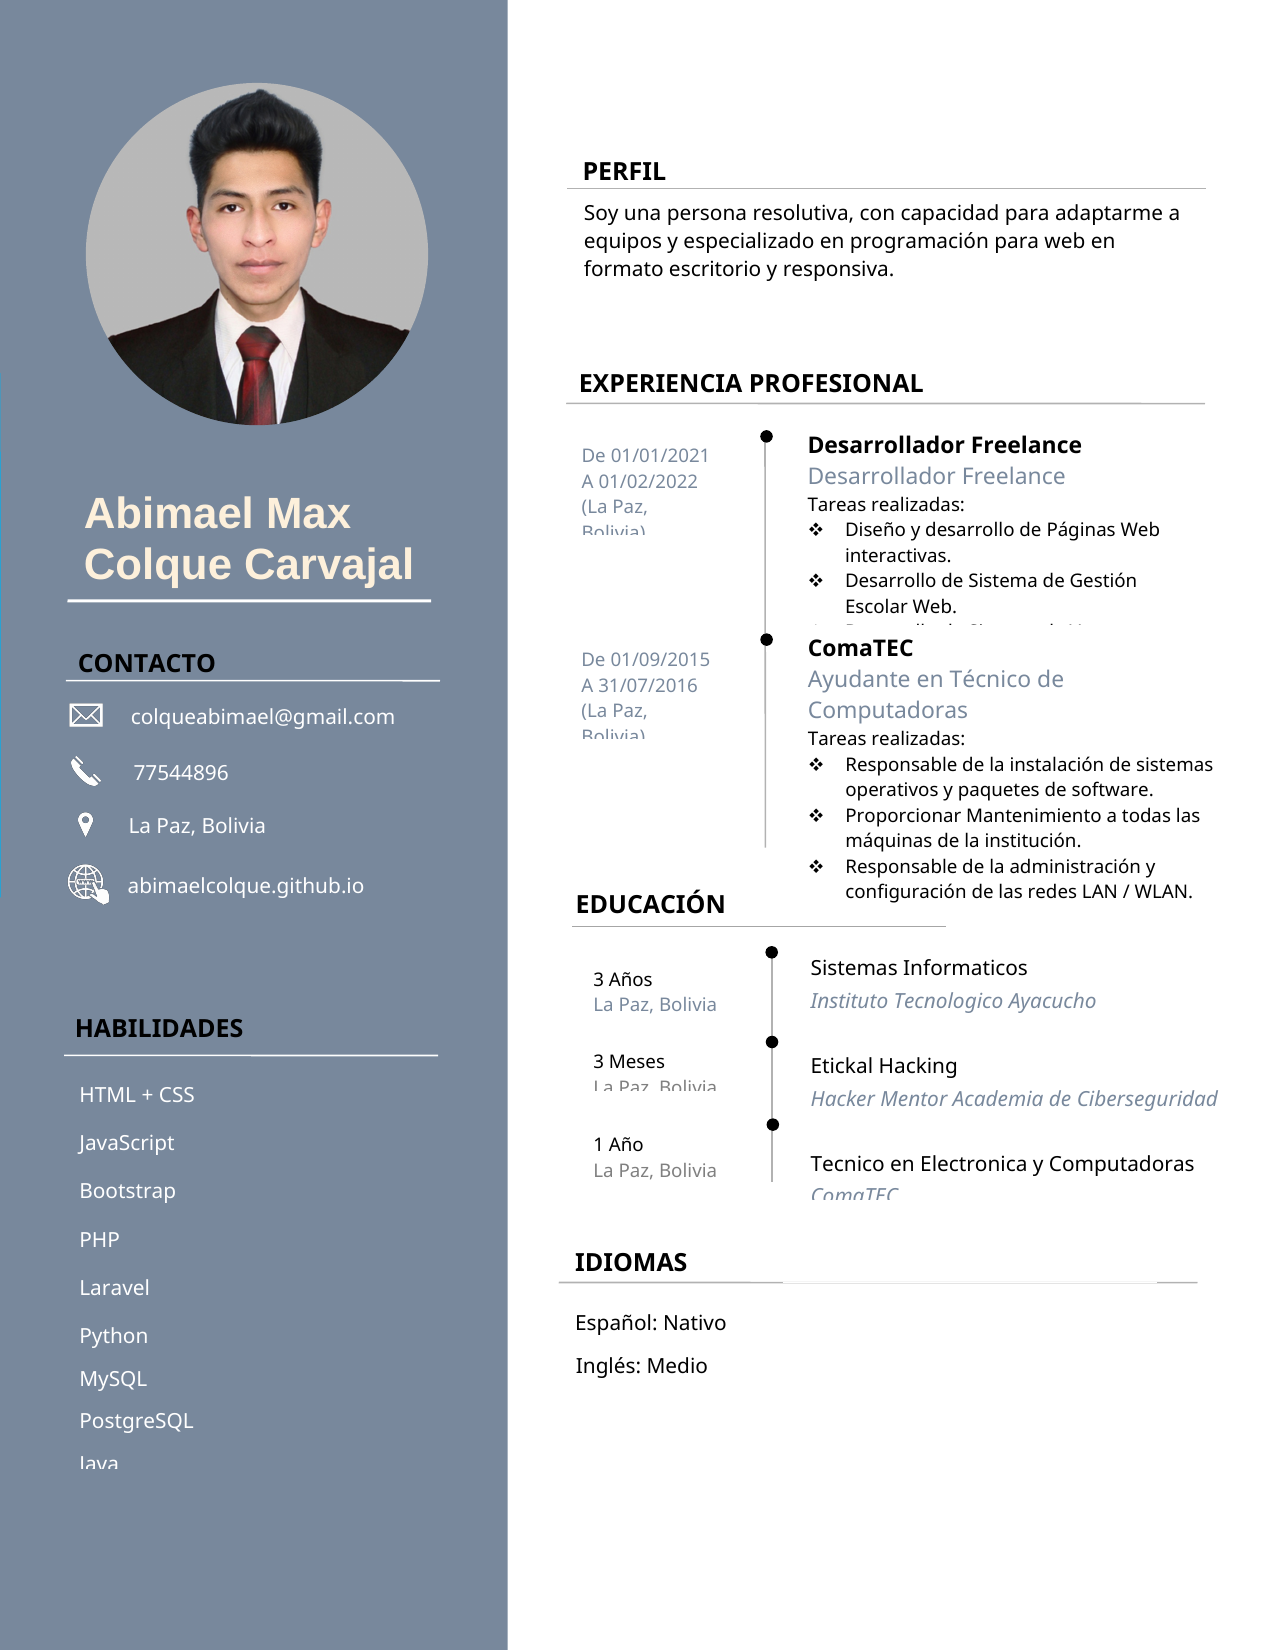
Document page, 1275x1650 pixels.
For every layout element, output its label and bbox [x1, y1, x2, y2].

picture [85, 82, 429, 426]
